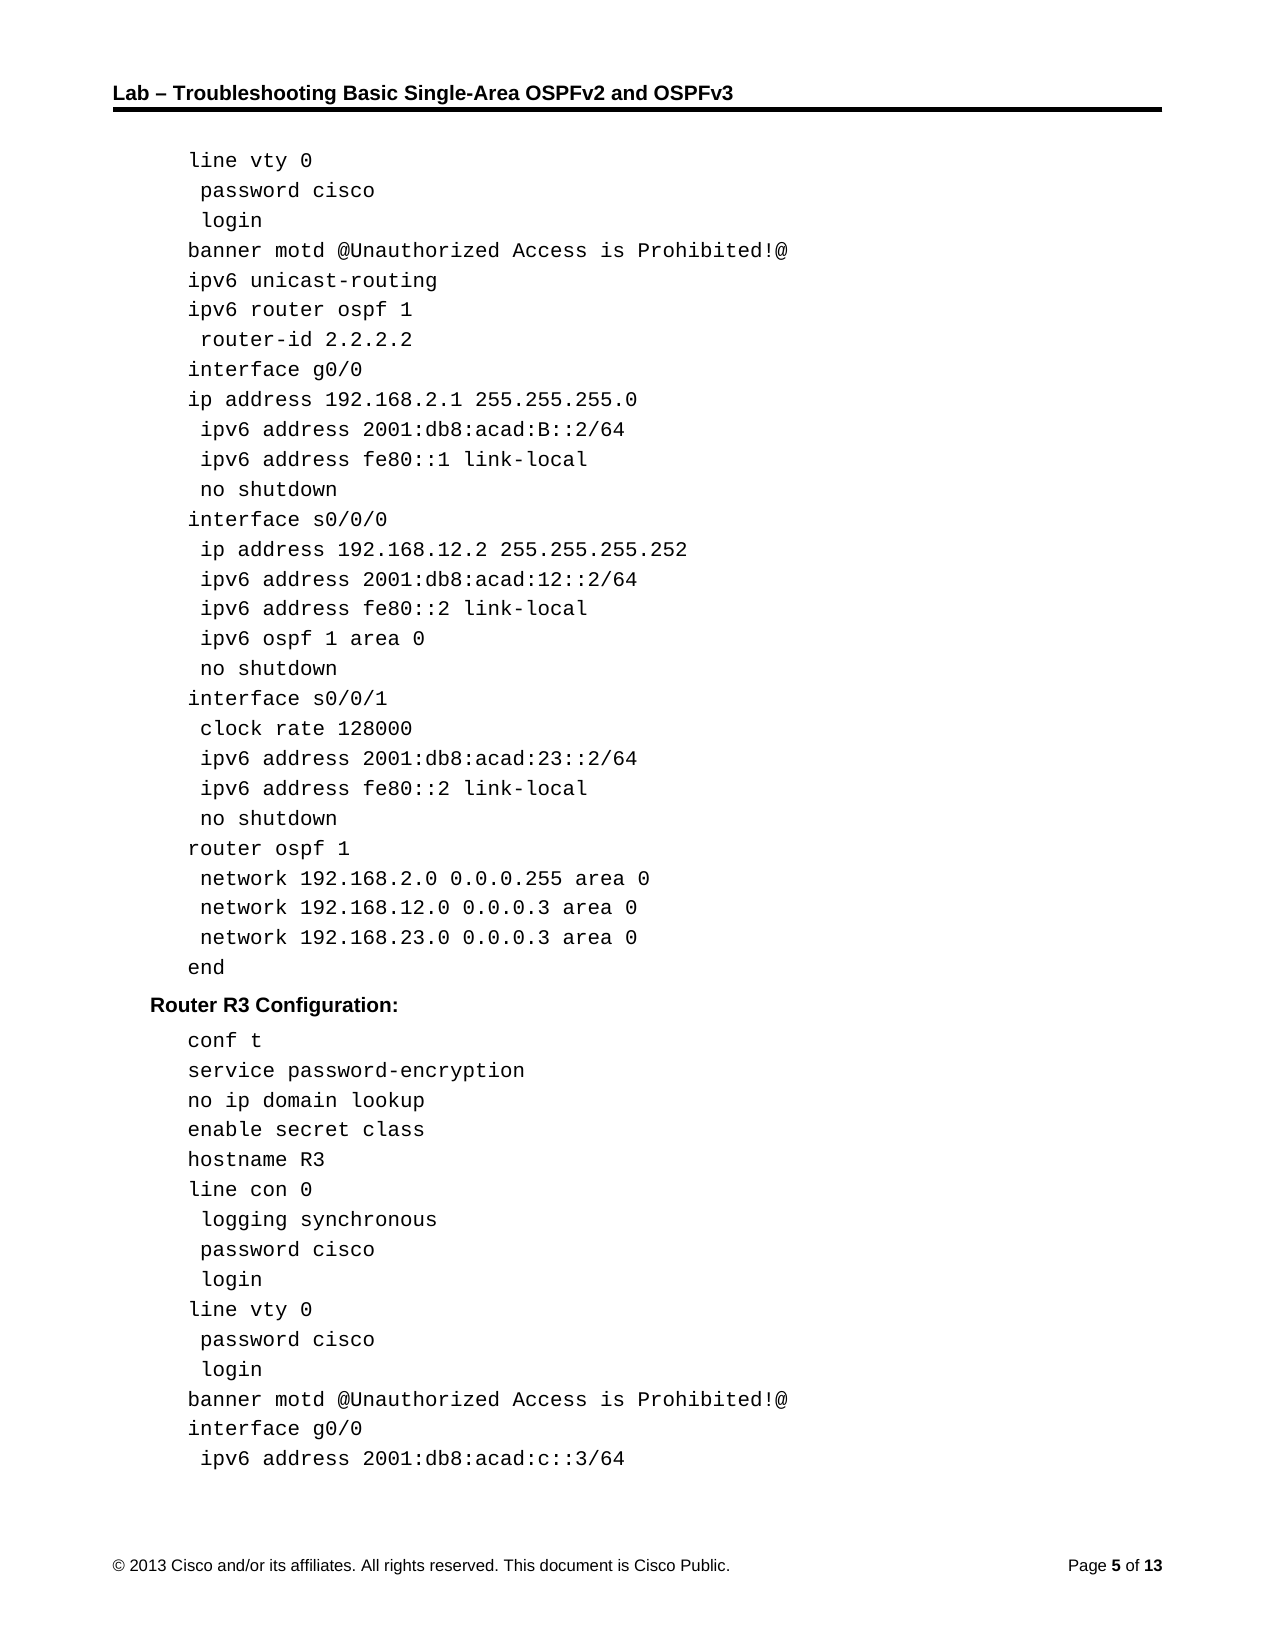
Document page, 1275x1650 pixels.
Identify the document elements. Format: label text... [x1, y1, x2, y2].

text hostname R3 [187, 1149, 1162, 1173]
text ipv6 router ospf 1 [187, 299, 1162, 323]
text no shutdown [187, 479, 1162, 502]
text login [187, 1269, 1162, 1293]
text banner motd @Unauthorized Access is Prohibited!@ [187, 1388, 1162, 1412]
text password cisco [187, 1329, 1162, 1352]
text ipv6 unicast-routing [187, 269, 1162, 293]
text no ip domain lookup [187, 1089, 1162, 1113]
text banner motd @Unauthorized Access is Prohibited!@ [187, 240, 1162, 263]
text end [187, 957, 1162, 981]
text line vty 0 [187, 150, 1162, 174]
text network 192.168.23.0 0.0.0.3 area 0 [187, 927, 1162, 951]
text router ospf 1 [187, 838, 1162, 861]
text password cisco [187, 180, 1162, 203]
text password cisco [187, 1239, 1162, 1263]
text interface g0/0 [187, 1418, 1162, 1442]
text logging synchronous [187, 1209, 1162, 1233]
text Router R3 Configuration: [150, 993, 1162, 1017]
text ipv6 address fe80::2 link-local [187, 778, 1162, 801]
text ipv6 address 2001:db8:acad:B::2/64 [187, 419, 1162, 443]
text service password-encryption [187, 1060, 1162, 1083]
text clock rate 128000 [187, 718, 1162, 742]
text ip address 192.168.2.1 255.255.255.0 [187, 389, 1162, 413]
text line con 0 [187, 1179, 1162, 1203]
text network 192.168.2.0 0.0.0.255 area 0 [187, 867, 1162, 891]
text interface g0/0 [187, 359, 1162, 383]
text interface s0/0/1 [187, 688, 1162, 712]
text ipv6 address 2001:db8:acad:12::2/64 [187, 568, 1162, 592]
text no shutdown [187, 658, 1162, 682]
text ipv6 ospf 1 area 0 [187, 628, 1162, 652]
text ipv6 address 2001:db8:acad:23::2/64 [187, 748, 1162, 772]
text ip address 192.168.12.2 255.255.255.252 [187, 539, 1162, 562]
text router-id 2.2.2.2 [187, 329, 1162, 353]
text no shutdown [187, 808, 1162, 831]
text conf t [187, 1030, 1162, 1053]
text enable secret class [187, 1119, 1162, 1143]
text login [187, 210, 1162, 233]
text interface s0/0/0 [187, 509, 1162, 532]
text ipv6 address fe80::1 link-local [187, 449, 1162, 473]
text ipv6 address 2001:db8:acad:c::3/64 [187, 1448, 1162, 1472]
text ipv6 address fe80::2 link-local [187, 598, 1162, 622]
text login [187, 1359, 1162, 1382]
text line vty 0 [187, 1299, 1162, 1322]
text network 192.168.12.0 0.0.0.3 area 0 [187, 897, 1162, 921]
